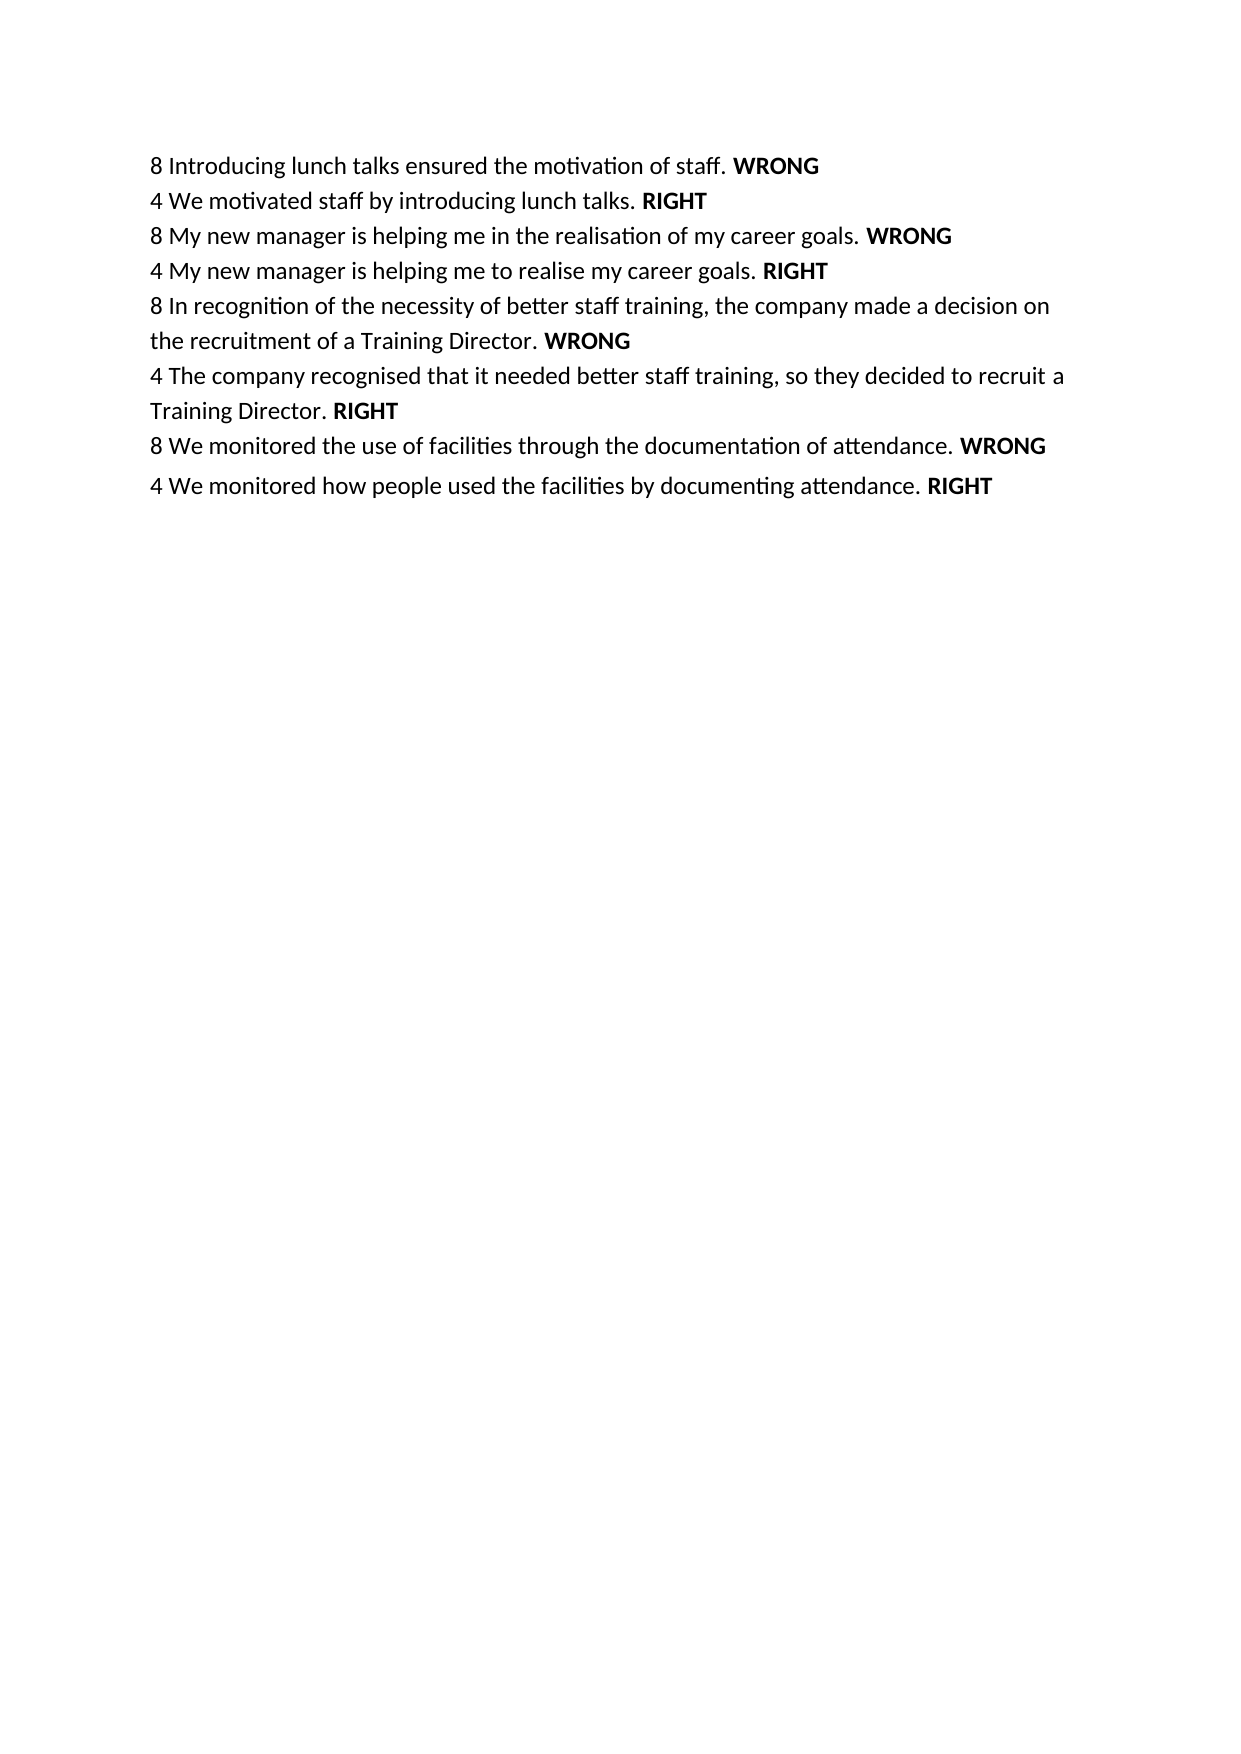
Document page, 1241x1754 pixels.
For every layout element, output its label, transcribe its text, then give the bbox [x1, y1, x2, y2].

text 4 We monitored how people used the facilities by documenting attendance. RIGHT [150, 470, 1085, 501]
text 8 In recognition of the necessity of better staff training, the company made a decision on [150, 290, 1090, 321]
text 4 The company recognised that it needed better staff training, so they decided to recruit a Training Director. RIGHT [150, 360, 1090, 426]
text 8 My new manager is helping me in the realisation of my career goals. WRONG [150, 220, 1090, 251]
text 8 We monitored the use of facilities through the documentation of attendance. WRONG [150, 430, 1090, 461]
text 4 We motivated staff by introducing lunch talks. RIGHT [150, 185, 1090, 216]
text 8 Introducing lunch talks ensured the motivation of staff. WRONG [150, 150, 1090, 181]
text 4 My new manager is helping me to realise my career goals. RIGHT [150, 255, 1090, 286]
text the recruitment of a Training Director. WRONG [150, 325, 1090, 356]
